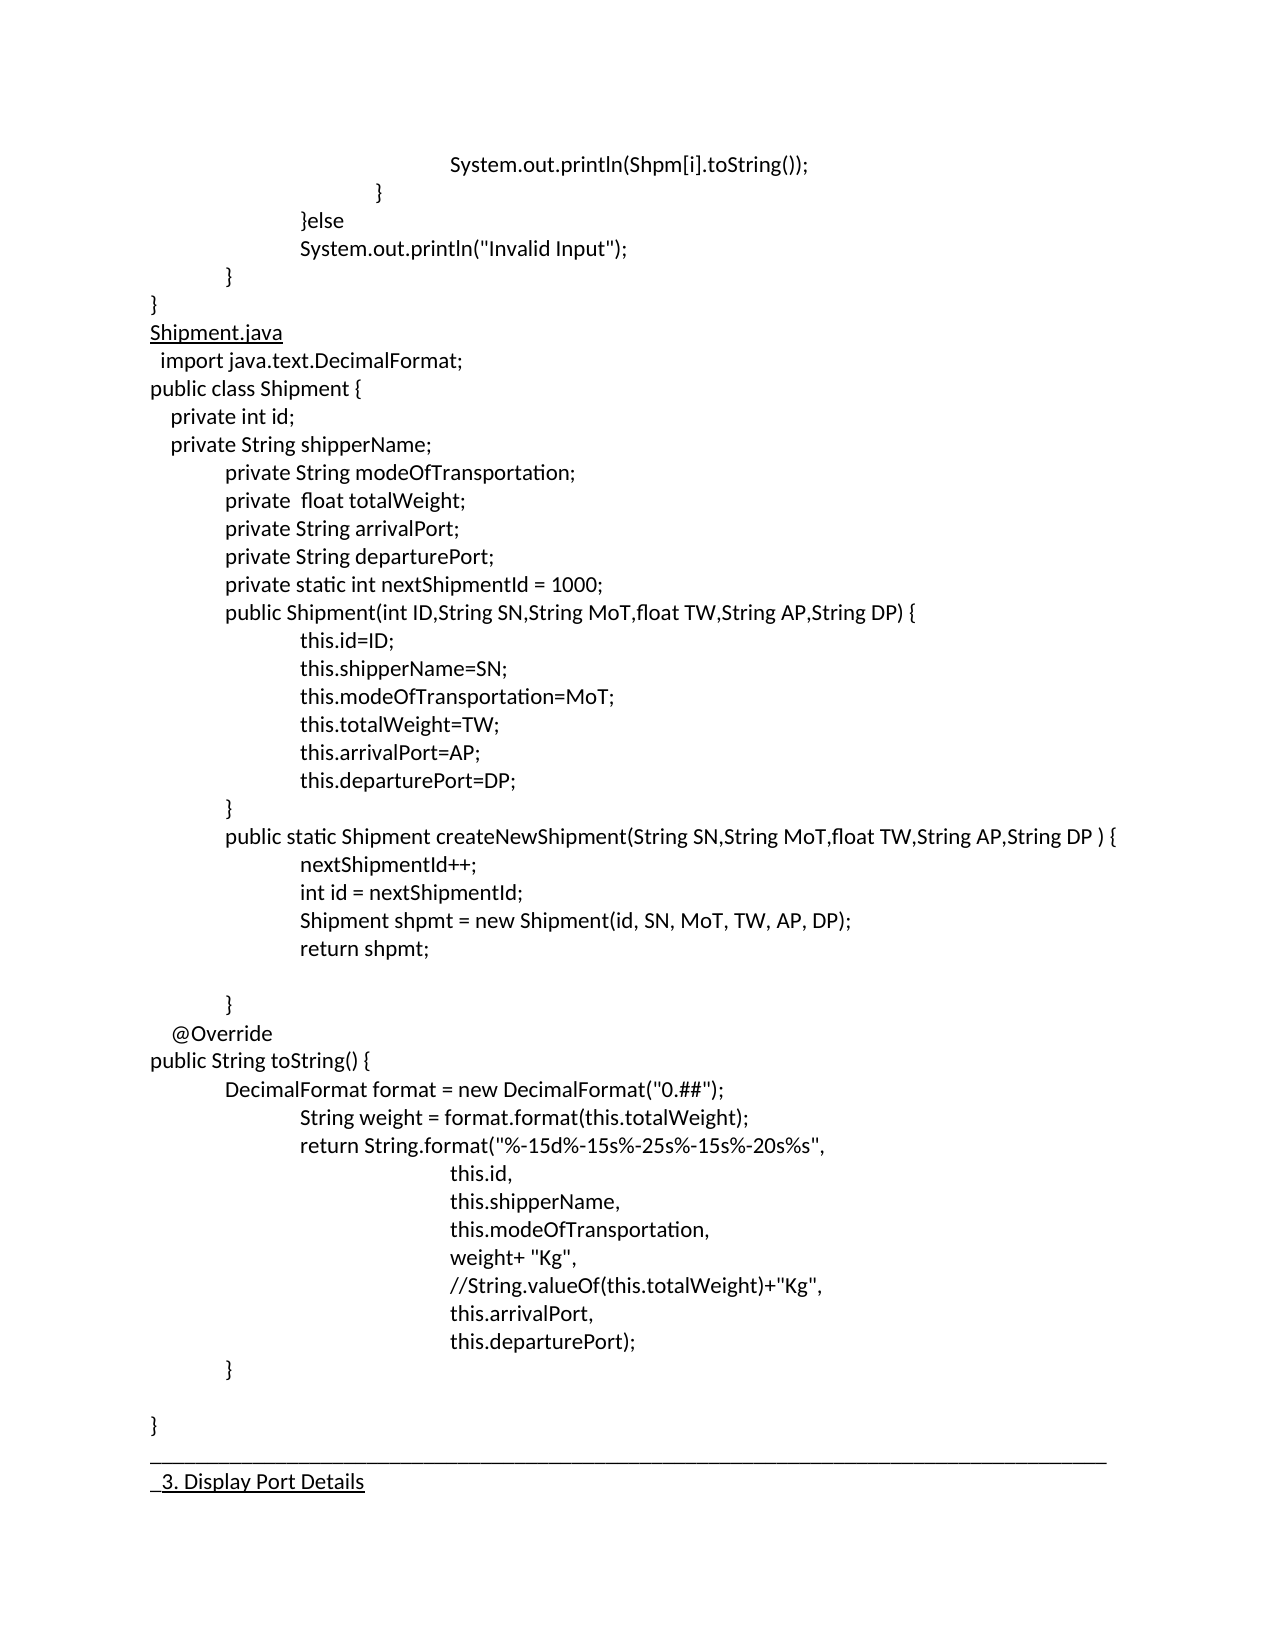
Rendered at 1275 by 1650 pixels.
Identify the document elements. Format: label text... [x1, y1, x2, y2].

text String weight = format.format(this.totalWeight); [150, 1103, 1125, 1131]
text this.shipperName, [150, 1187, 1125, 1215]
text return String.format("%-15d%-15s%-25s%-15s%-20s%s", [150, 1131, 1125, 1159]
text this.arrivalPort, [150, 1299, 1125, 1327]
text }else [150, 206, 1125, 234]
text System.out.println(Shpm[i].toString()); [150, 150, 1125, 178]
text weight+ "Kg", [150, 1243, 1125, 1271]
text public class Shipment { [150, 374, 1125, 402]
text } [150, 991, 1125, 1019]
text } [150, 290, 1125, 318]
text private String arrivalPort; [150, 514, 1125, 542]
text private static int nextShipmentId = 1000; [150, 570, 1125, 598]
text public Shipment(int ID,String SN,String MoT,float TW,String AP,String DP) { [150, 598, 1125, 626]
text this.departurePort=DP; [150, 766, 1125, 794]
text this.id=ID; [150, 626, 1125, 654]
text nextShipmentId++; [150, 851, 1125, 878]
text System.out.println("Invalid Input"); [150, 234, 1125, 262]
text } [150, 178, 1125, 206]
text Shipment.java [150, 318, 1125, 346]
text //String.valueOf(this.totalWeight)+"Kg", [150, 1271, 1125, 1299]
text private String shipperName; [150, 430, 1125, 458]
text this.arrivalPort=AP; [150, 738, 1125, 766]
text Shipment shpmt = new Shipment(id, SN, MoT, TW, AP, DP); [150, 907, 1125, 934]
text private String departurePort; [150, 542, 1125, 570]
text _____________________________________________________________________________________3. Display Port Details [150, 1439, 1125, 1495]
text this.shipperName=SN; [150, 654, 1125, 682]
text this.modeOfTransportation, [150, 1215, 1125, 1243]
text public static Shipment createNewShipment(String SN,String MoT,float TW,String AP,String DP ) { [150, 822, 1125, 851]
text private float totalWeight; [150, 486, 1125, 514]
text public String toString() { [150, 1047, 1125, 1075]
text private int id; [150, 402, 1125, 430]
text this.modeOfTransportation=MoT; [150, 682, 1125, 710]
text private String modeOfTransportation; [150, 458, 1125, 486]
text int id = nextShipmentId; [150, 878, 1125, 907]
text } [150, 262, 1125, 290]
text } [150, 794, 1125, 822]
text return shpmt; [150, 934, 1125, 963]
text this.id, [150, 1159, 1125, 1187]
text this.departurePort); [150, 1327, 1125, 1355]
text } [150, 1411, 1125, 1439]
text @Override [150, 1019, 1125, 1047]
text DecimalFormat format = new DecimalFormat("0.##"); [150, 1075, 1125, 1103]
text this.totalWeight=TW; [150, 710, 1125, 738]
text import java.text.DecimalFormat; [150, 346, 1125, 374]
text } [150, 1355, 1125, 1383]
